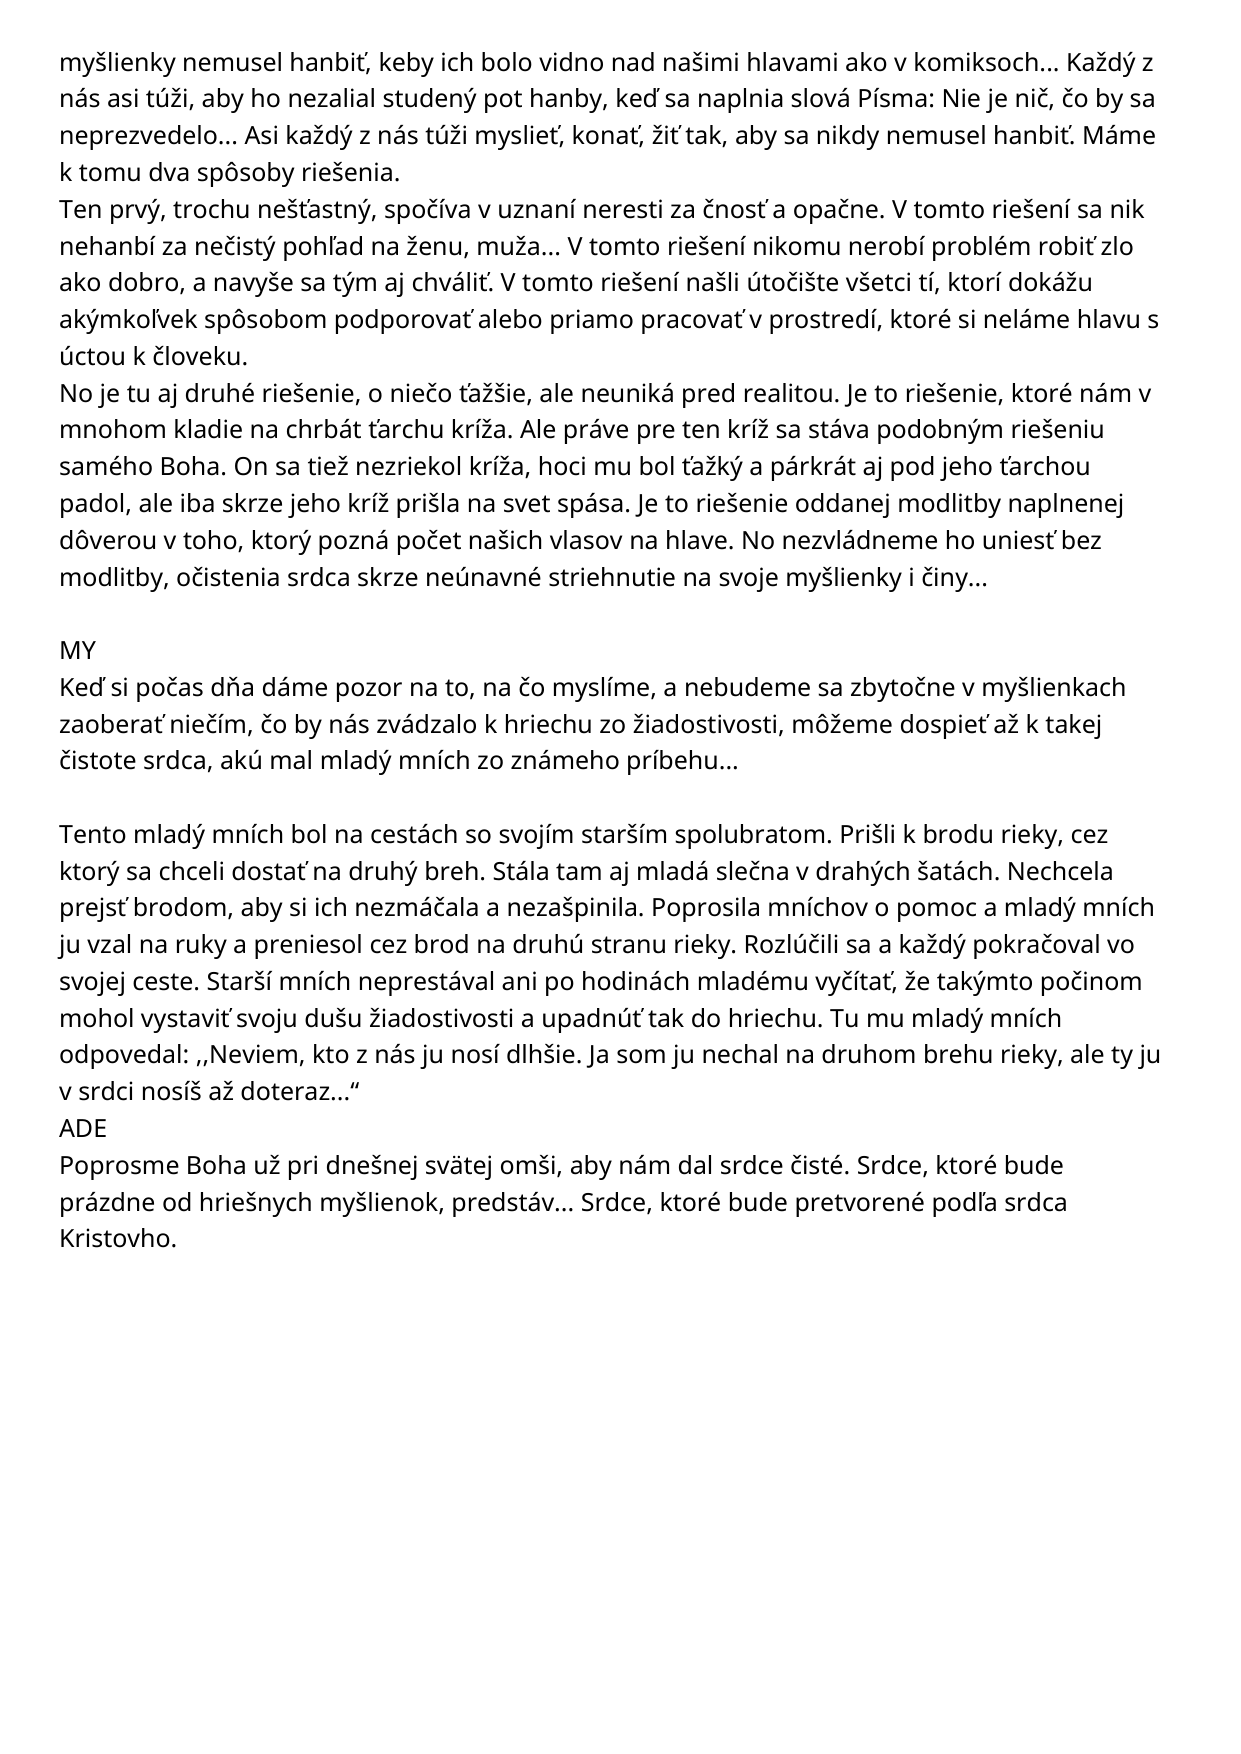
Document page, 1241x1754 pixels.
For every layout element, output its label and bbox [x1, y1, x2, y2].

text [59, 44, 1166, 1255]
